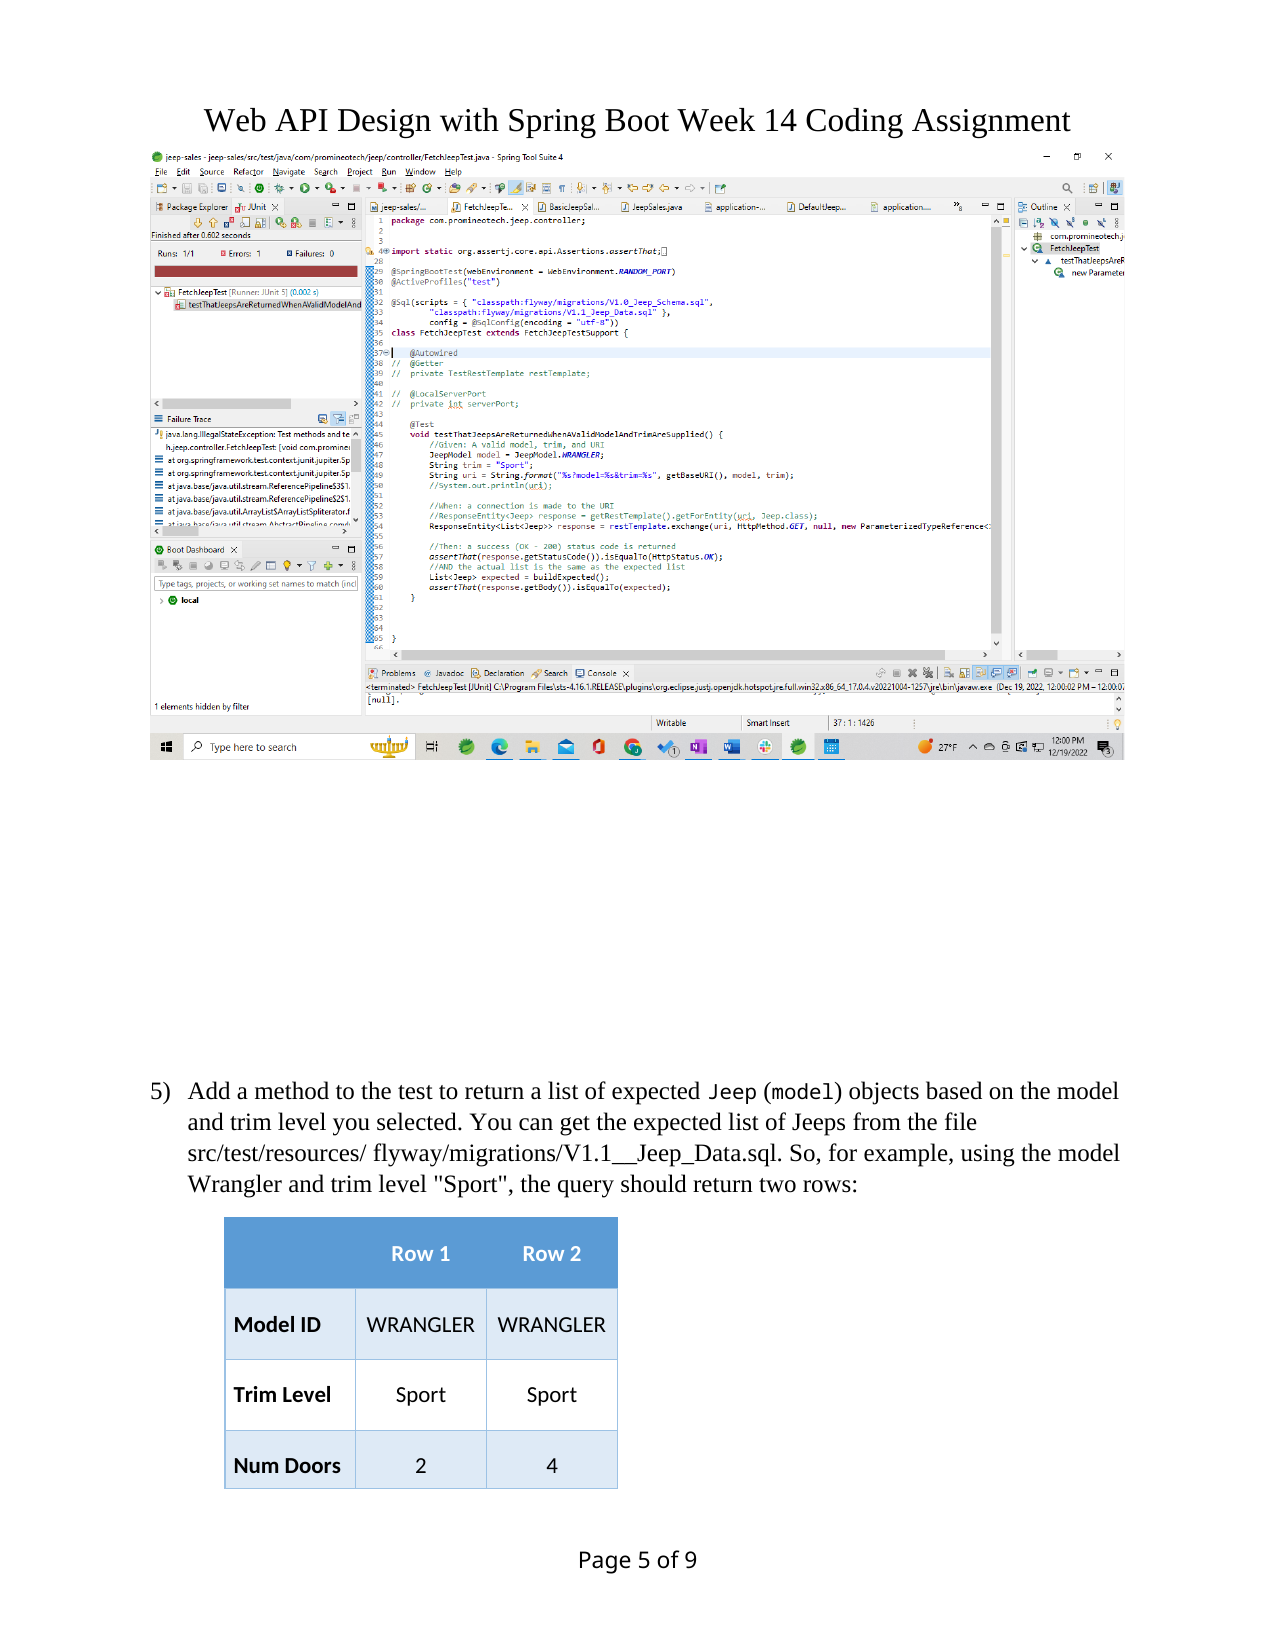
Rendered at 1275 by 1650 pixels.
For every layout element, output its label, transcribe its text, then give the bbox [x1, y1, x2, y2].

table_header [226, 1218, 355, 1288]
table_cell Sport [356, 1360, 486, 1429]
table_cell Trim Level [226, 1360, 355, 1429]
table_cell Model ID [226, 1289, 355, 1359]
table_header Row 2 [487, 1218, 617, 1288]
table_cell Sport [487, 1360, 617, 1429]
table_cell WRANGLER [487, 1289, 617, 1359]
table_header Row 1 [356, 1218, 486, 1288]
table_cell 4 [487, 1431, 617, 1488]
list Add a method to the test to return a list of expected Jeep (model) objects based on the model and trim level you selected. You can get the expected list of Jeeps from the file src/test/resources/ flyway/migrations/V1.1__Jeep_Data.sql. So, for example, using the model Wrangler and trim level "Sport", the query should return two rows: [150, 1076, 1125, 1198]
table_cell Num Doors [226, 1431, 355, 1488]
table_cell 2 [356, 1431, 486, 1488]
picture [150, 150, 1125, 760]
table_cell WRANGLER [356, 1289, 486, 1359]
